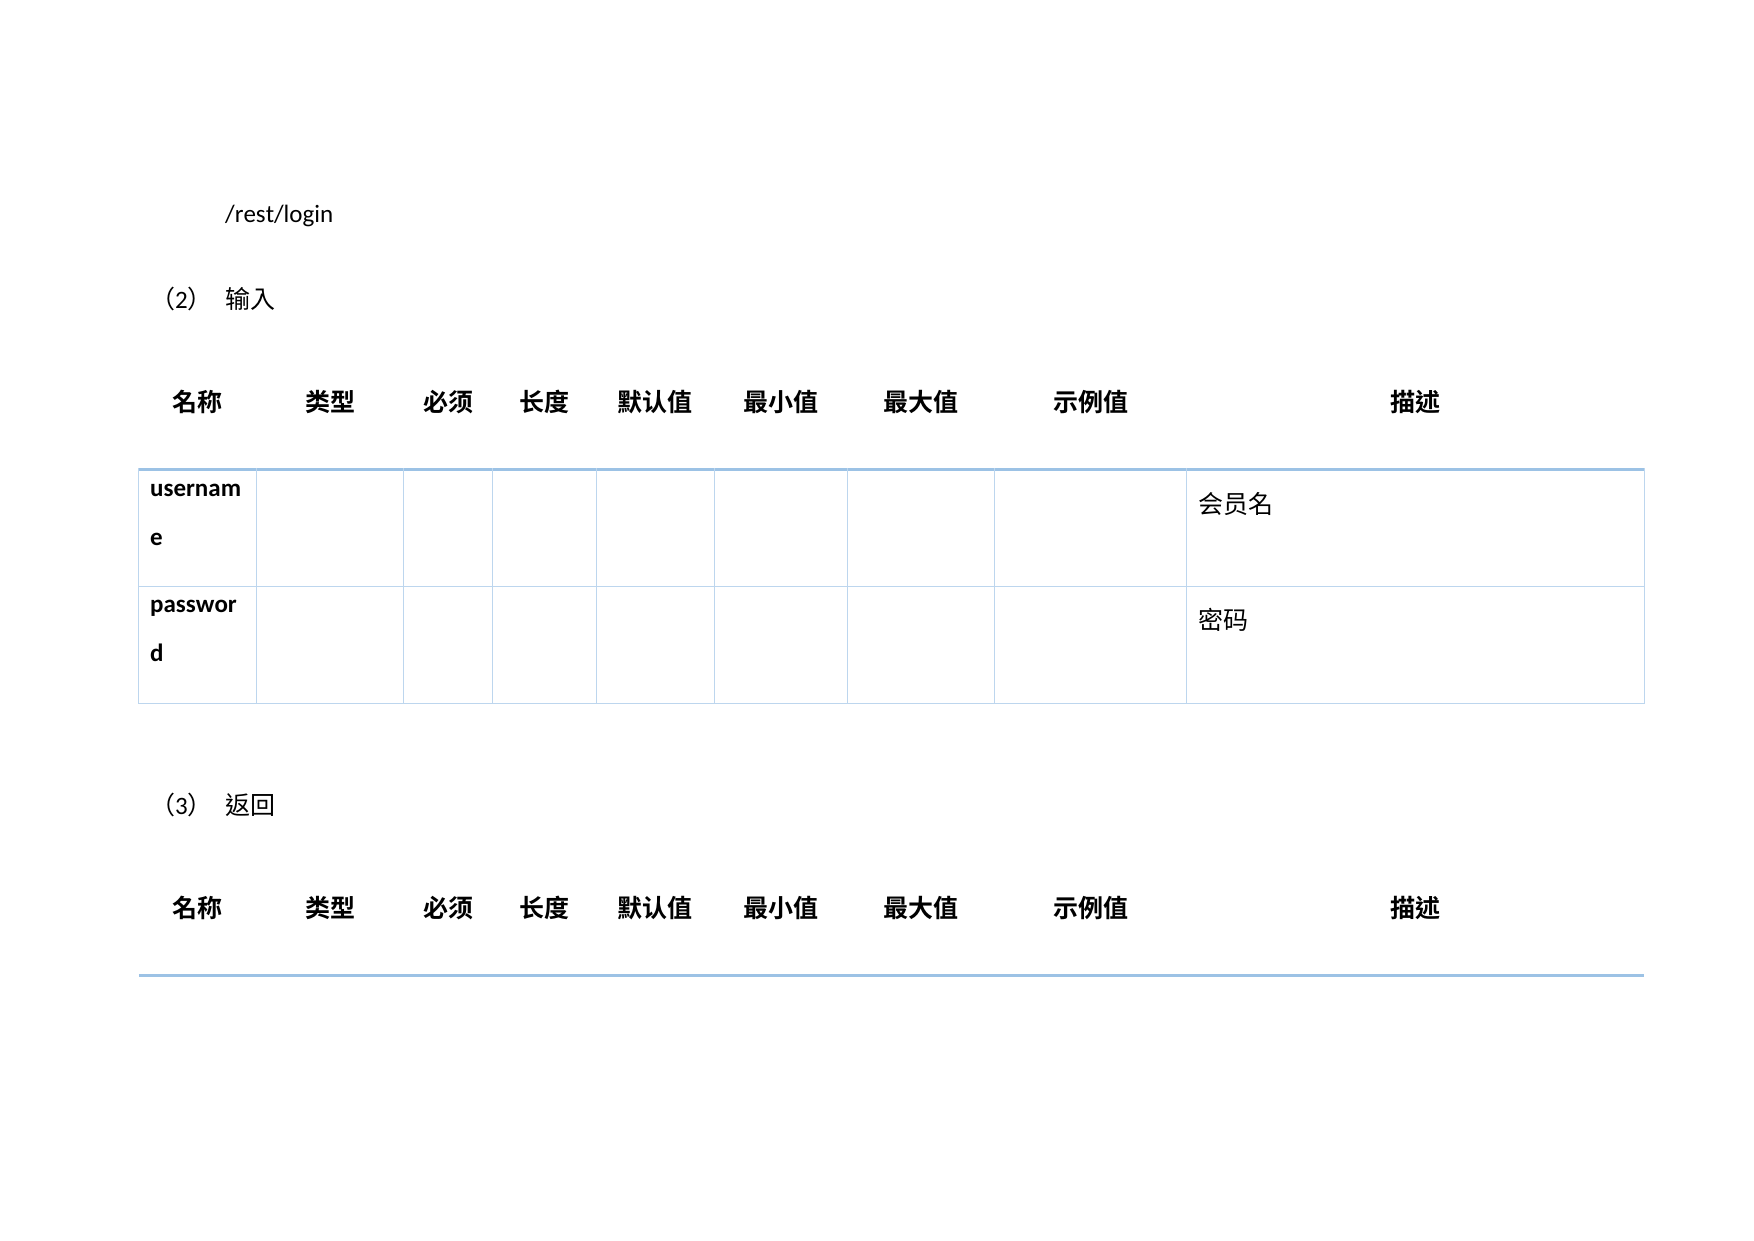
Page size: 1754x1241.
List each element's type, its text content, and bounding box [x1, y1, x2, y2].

table_cell [597, 587, 714, 702]
table_cell [848, 471, 994, 586]
table_header 名称 [139, 875, 256, 974]
table_header 最小值 [714, 875, 847, 974]
table_header 示例值 [995, 875, 1187, 974]
table_header 默认值 [596, 875, 714, 974]
table_header 示例值 [995, 369, 1187, 468]
table_cell [715, 587, 847, 702]
table_cell [404, 471, 492, 586]
table_header 类型 [256, 369, 404, 468]
table_header 类型 [256, 875, 404, 974]
table_cell [404, 587, 492, 702]
table_header 描述 [1187, 369, 1644, 468]
list 返回 [150, 772, 1604, 837]
table_header 必须 [404, 369, 492, 468]
table_header 最大值 [847, 369, 995, 468]
table_cell [257, 471, 403, 586]
table_header 最小值 [714, 369, 847, 468]
list 输入 [150, 266, 1604, 331]
table_cell [597, 471, 714, 586]
table_cell [493, 587, 596, 702]
table_cell 会员名 [1187, 471, 1644, 586]
table_header 名称 [139, 369, 256, 468]
table_header 默认值 [596, 369, 714, 468]
table_header 长度 [493, 369, 596, 468]
table_cell [257, 587, 403, 702]
table_cell password [139, 587, 256, 702]
table_header 必须 [404, 875, 492, 974]
table_header 描述 [1187, 875, 1644, 974]
table_cell [995, 587, 1186, 702]
table_header 长度 [493, 875, 596, 974]
table_cell [493, 471, 596, 586]
text /rest/login [225, 198, 1604, 230]
table_header 最大值 [847, 875, 995, 974]
table_cell username [139, 471, 256, 586]
table_cell [995, 471, 1186, 586]
table_cell [715, 471, 847, 586]
table_cell 密码 [1187, 587, 1644, 702]
table_cell [848, 587, 994, 702]
